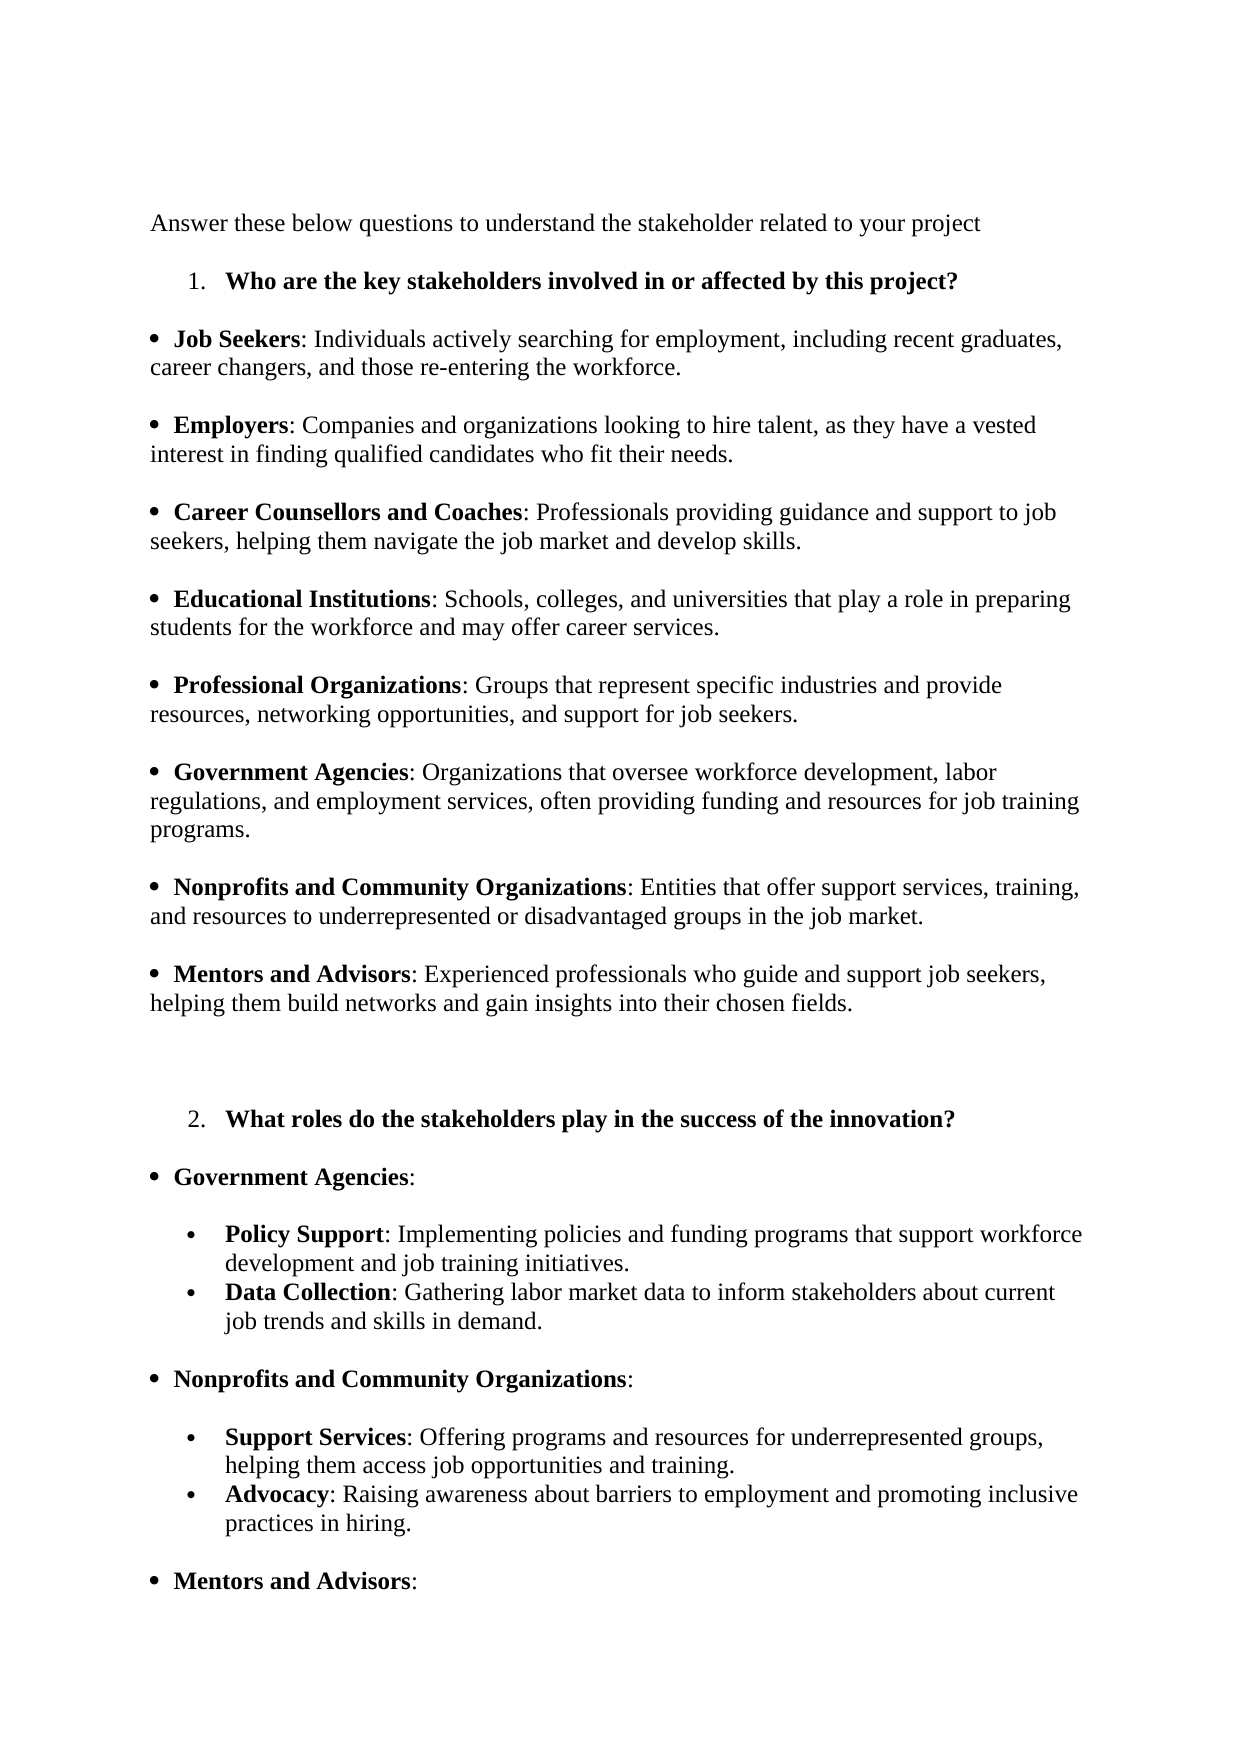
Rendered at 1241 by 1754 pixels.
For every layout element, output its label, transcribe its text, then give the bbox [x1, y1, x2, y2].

list Who are the key stakeholders involved in or affected by this project? [187, 266, 1090, 294]
text · Government Agencies: Organizations that oversee workforce development, labor regulations, and employment services, often providing funding and resources for job training programs. [150, 757, 1090, 843]
list Policy Support: Implementing policies and funding programs that support workforce development and job training initiatives. [187, 1219, 1090, 1277]
text · Nonprofits and Community Organizations: Entities that offer support services, training, and resources to underrepresented or disadvantaged groups in the job market. [150, 872, 1090, 930]
text Answer these below questions to understand the stakeholder related to your project [150, 208, 1090, 237]
text · Employers: Companies and organizations looking to hire talent, as they have a vested interest in finding qualified candidates who fit their needs. [150, 410, 1090, 468]
text · Government Agencies: [150, 1162, 1090, 1190]
list Advocacy: Raising awareness about barriers to employment and promoting inclusive practices in hiring. [187, 1479, 1090, 1537]
list What roles do the stakeholders play in the success of the innovation? [187, 1104, 1090, 1132]
text · Nonprofits and Community Organizations: [150, 1364, 1090, 1392]
text · Mentors and Advisors: [150, 1566, 1090, 1594]
text · Mentors and Advisors: Experienced professionals who guide and support job seekers, helping them build networks and gain insights into their chosen fields. [150, 959, 1090, 1017]
text · Job Seekers: Individuals actively searching for employment, including recent graduates, career changers, and those re-entering the workforce. [150, 324, 1090, 381]
list Support Services: Offering programs and resources for underrepresented groups, helping them access job opportunities and training. [187, 1422, 1090, 1479]
list Data Collection: Gathering labor market data to inform stakeholders about current job trends and skills in demand. [187, 1277, 1090, 1334]
text · Professional Organizations: Groups that represent specific industries and provide resources, networking opportunities, and support for job seekers. [150, 670, 1090, 728]
text · Career Counsellors and Coaches: Professionals providing guidance and support to job seekers, helping them navigate the job market and develop skills. [150, 497, 1090, 554]
text · Educational Institutions: Schools, colleges, and universities that play a role in preparing students for the workforce and may offer career services. [150, 584, 1090, 641]
